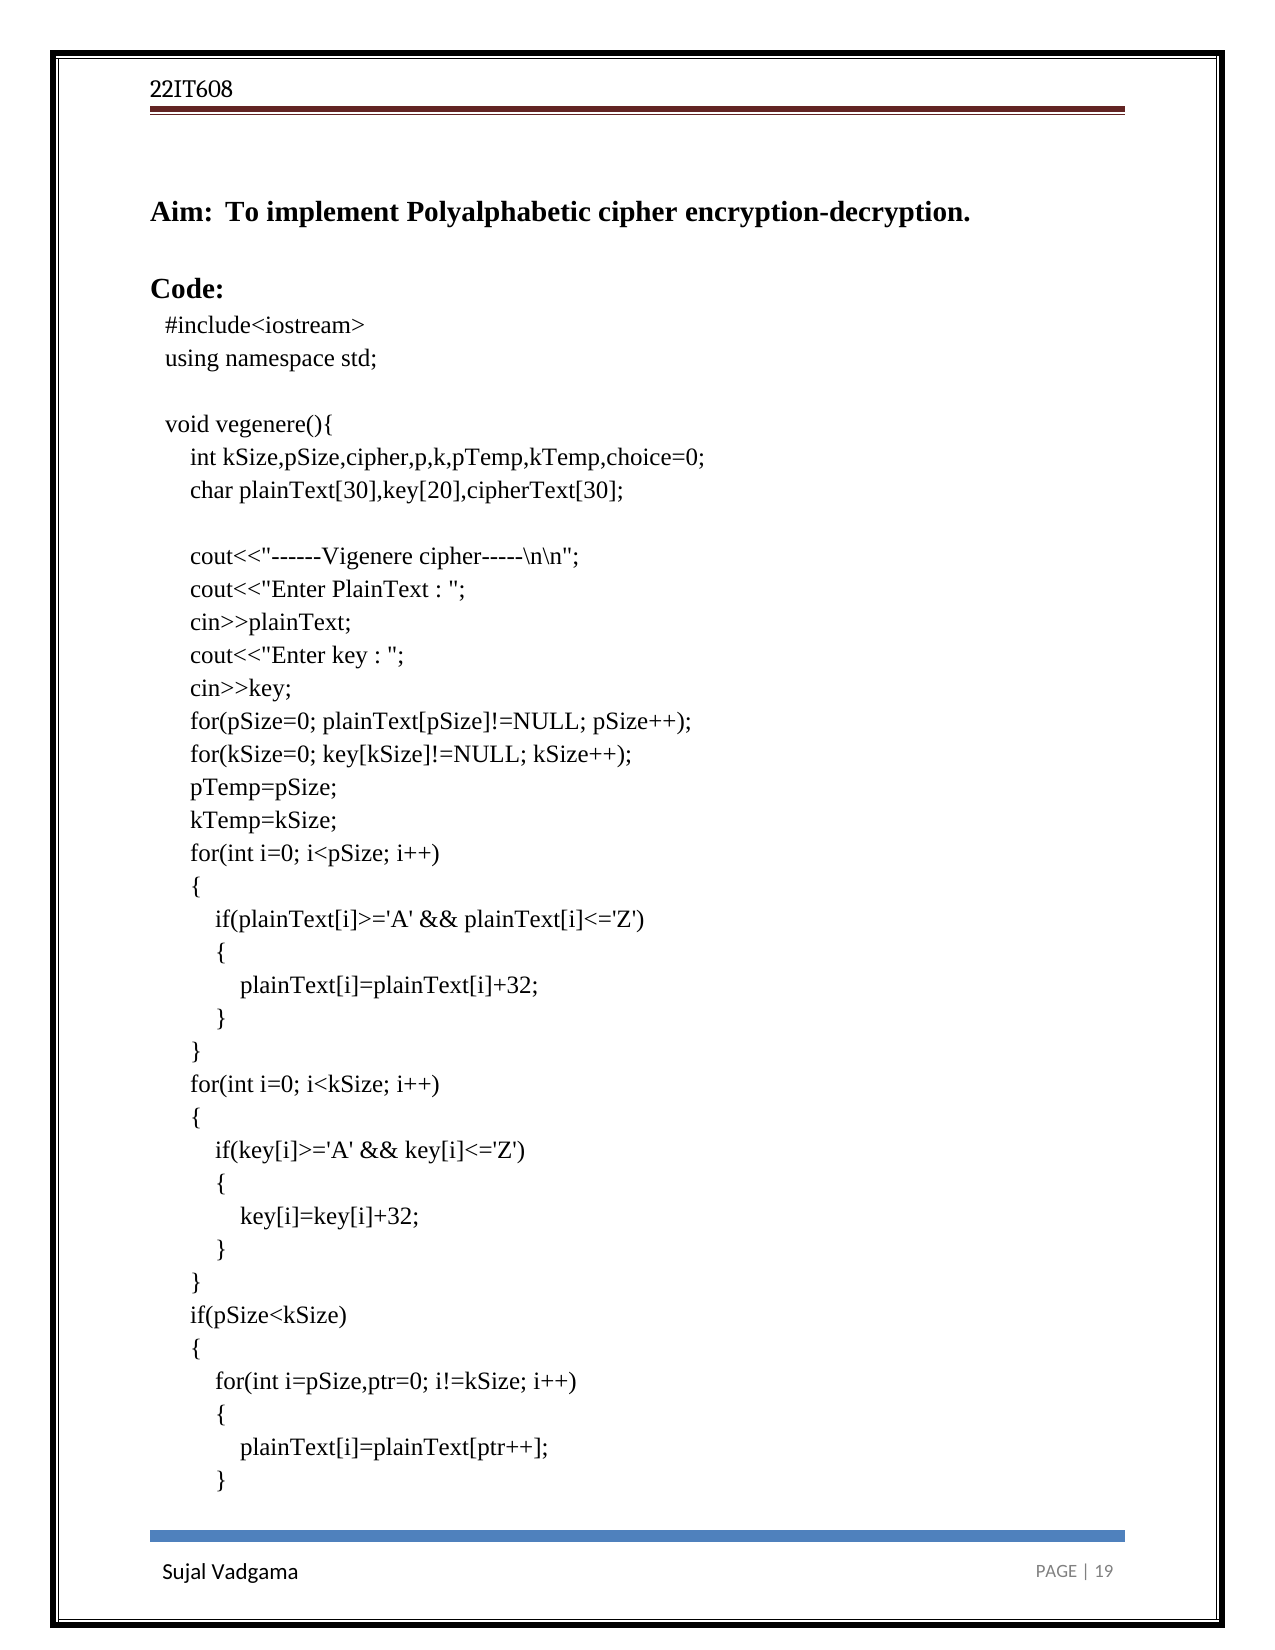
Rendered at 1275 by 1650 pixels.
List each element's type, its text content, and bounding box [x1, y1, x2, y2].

text for(int i=0; i<pSize; i++) [165, 838, 1125, 867]
text cout<<"------Vigenere cipher-----\n\n"; [165, 541, 1125, 569]
text kTemp=kSize; [165, 805, 1125, 834]
text key[i]=key[i]+32; [165, 1201, 1125, 1230]
text cin>>key; [165, 673, 1125, 702]
text } [165, 1465, 1125, 1494]
text for(kSize=0; key[kSize]!=NULL; kSize++); [165, 739, 1125, 768]
text plainText[i]=plainText[i]+32; [165, 970, 1125, 999]
text { [165, 1168, 1125, 1197]
text { [165, 1102, 1125, 1131]
text if(plainText[i]>='A' && plainText[i]<='Z') [165, 904, 1125, 933]
text for(int i=0; i<kSize; i++) [165, 1069, 1125, 1098]
text plainText[i]=plainText[ptr++]; [165, 1432, 1125, 1461]
text #include<iostream> [165, 310, 1125, 338]
text for(pSize=0; plainText[pSize]!=NULL; pSize++); [165, 706, 1125, 735]
text cout<<"Enter PlainText : "; [165, 574, 1125, 603]
text pTemp=pSize; [165, 772, 1125, 801]
text } [165, 1267, 1125, 1296]
text int kSize,pSize,cipher,p,k,pTemp,kTemp,choice=0; [165, 442, 1125, 471]
text { [165, 871, 1125, 900]
text { [165, 1399, 1125, 1428]
text } [165, 1003, 1125, 1032]
text Aim: To implement Polyalphabetic cipher encryption-decryption. [150, 194, 1125, 228]
text void vegenere(){ [165, 409, 1125, 437]
text { [165, 937, 1125, 966]
text char plainText[30],key[20],cipherText[30]; [165, 475, 1125, 503]
text cin>>plainText; [165, 607, 1125, 636]
text Code: [150, 271, 1125, 305]
text { [165, 1333, 1125, 1362]
text for(int i=pSize,ptr=0; i!=kSize; i++) [165, 1366, 1125, 1395]
text } [165, 1234, 1125, 1263]
text cout<<"Enter key : "; [165, 640, 1125, 669]
text if(pSize<kSize) [165, 1300, 1125, 1329]
text } [165, 1036, 1125, 1065]
text using namespace std; [165, 343, 1125, 371]
text if(key[i]>='A' && key[i]<='Z') [165, 1135, 1125, 1164]
